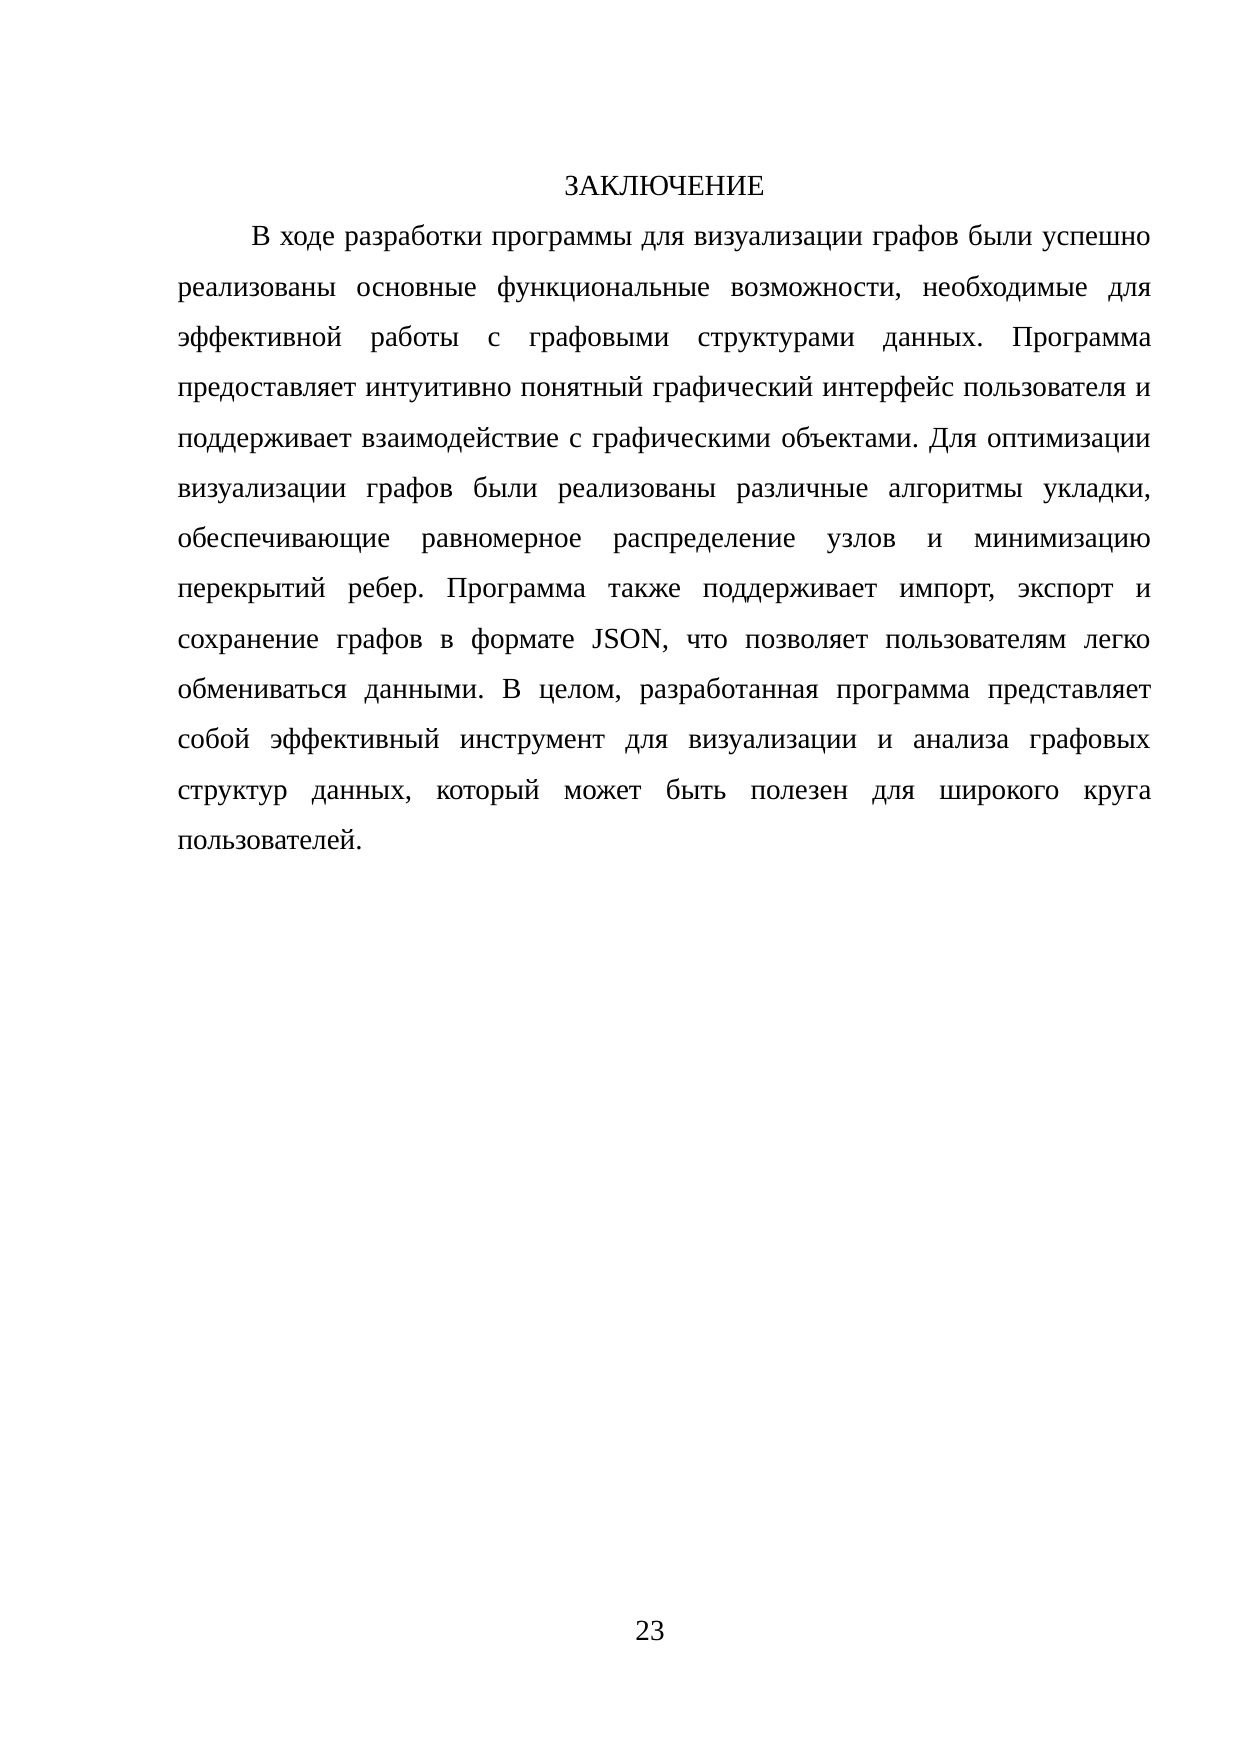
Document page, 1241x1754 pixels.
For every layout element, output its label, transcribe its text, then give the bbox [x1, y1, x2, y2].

text В ходе разработки программы для визуализации графов были успешно реализованы основные функциональные возможности, необходимые для эффективной работы с графовыми структурами данных. Программа предоставляет интуитивно понятный графический интерфейс пользователя и поддерживает взаимодействие с графическими объектами. Для оптимизации визуализации графов были реализованы различные алгоритмы укладки, обеспечивающие равномерное распределение узлов и минимизацию перекрытий ребер. Программа также поддерживает импорт, экспорт и сохранение графов в формате JSON, что позволяет пользователям легко обмениваться данными. В целом, разработанная программа представляет собой эффективный инструмент для визуализации и анализа графовых структур данных, который может быть полезен для широкого круга пользователей. [177, 218, 1152, 856]
text ЗАКЛЮЧЕНИЕ [177, 168, 1152, 202]
